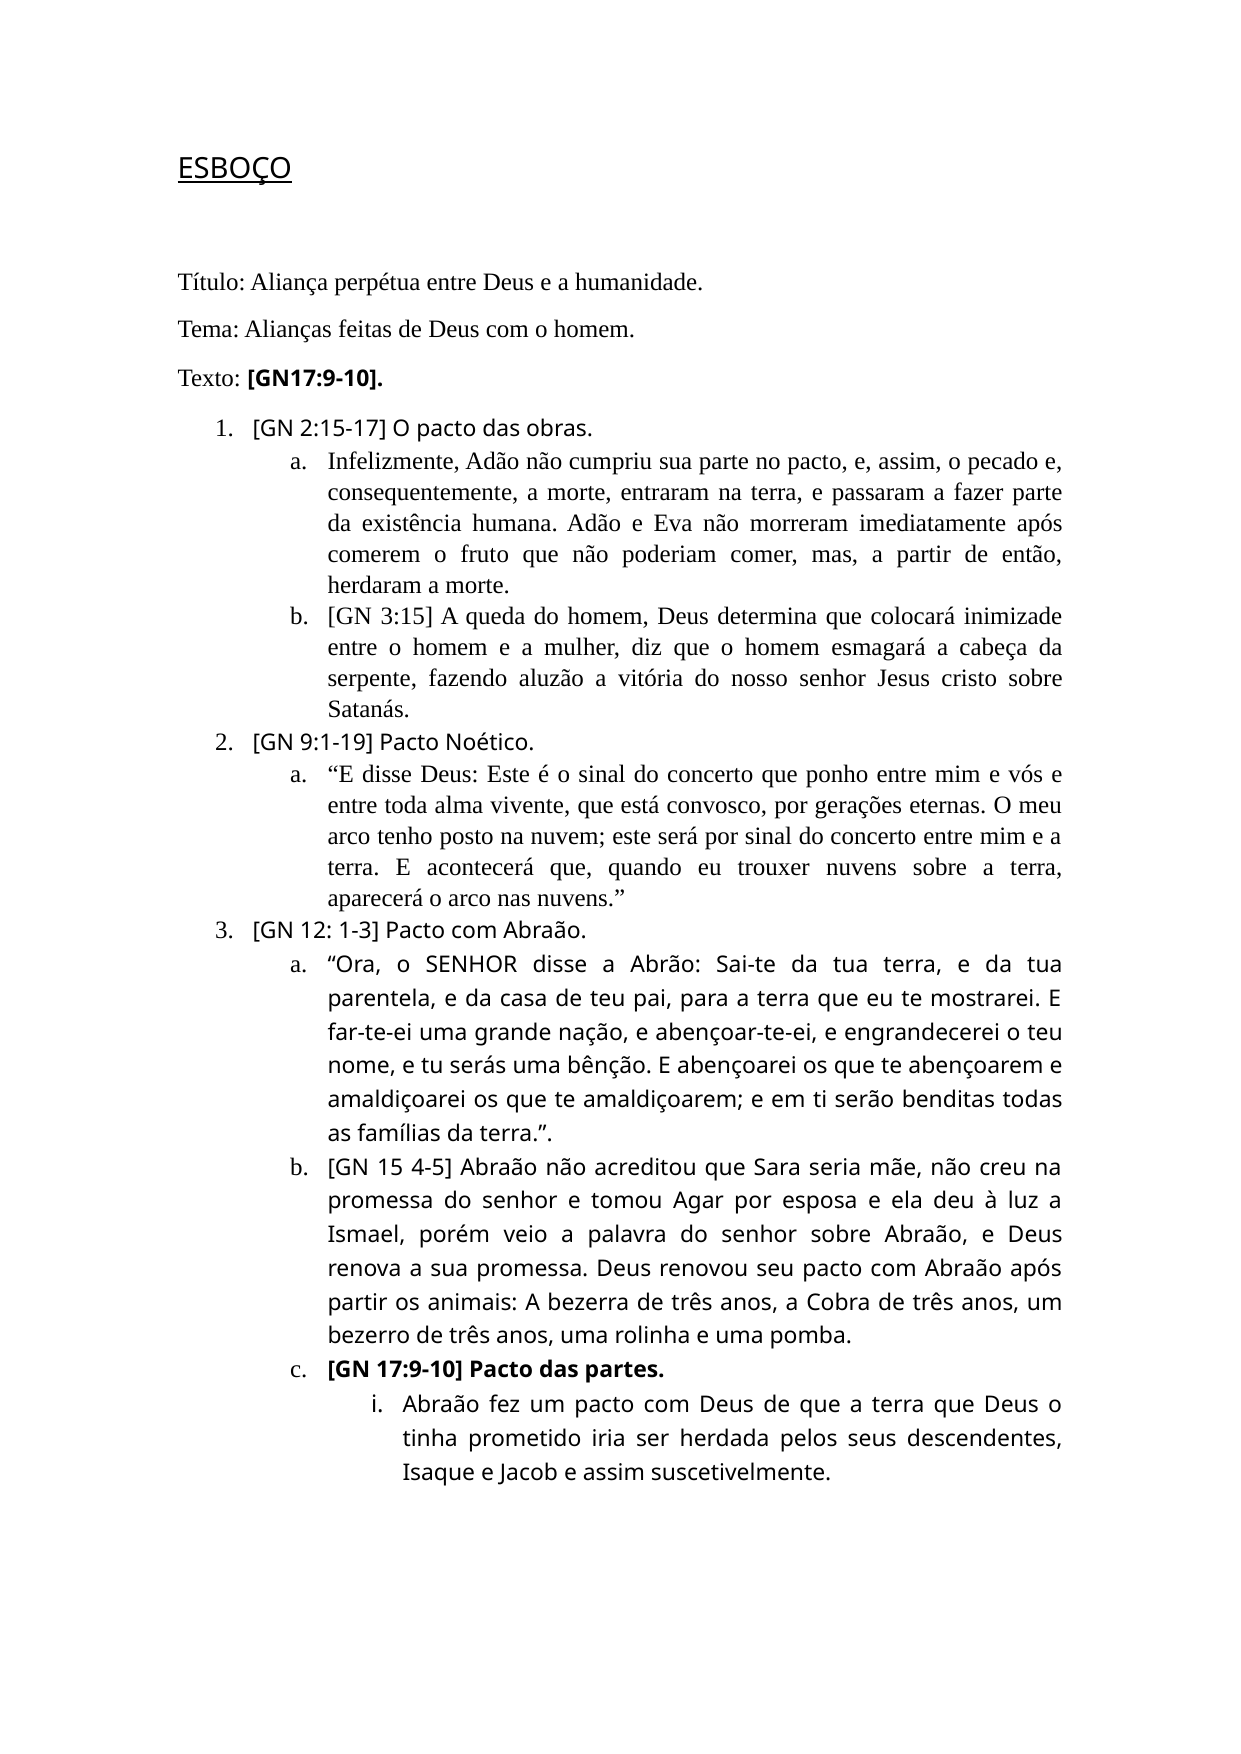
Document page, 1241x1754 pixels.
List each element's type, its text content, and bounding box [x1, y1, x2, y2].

list “E disse Deus: Este é o sinal do concerto que ponho entre mim e vós e entre toda alma vivente, que está convosco, por gerações eternas. O meu arco tenho posto na nuvem; este será por sinal do concerto entre mim e a terra. E acontecerá que, quando eu trouxer nuvens sobre a terra, aparecerá o arco nas nuvens.” [290, 759, 1063, 912]
list [GN 15 4-5] Abraão não acreditou que Sara seria mãe, não creu na promessa do senhor e tomou Agar por esposa e ela deu à luz a Ismael, porém veio a palavra do senhor sobre Abraão, e Deus renova a sua promessa. Deus renovou seu pacto com Abraão após partir os animais: A bezerra de três anos, a Cobra de três anos, um bezerro de três anos, uma rolinha e uma pomba. [290, 1151, 1063, 1351]
list Infelizmente, Adão não cumpriu sua parte no pacto, e, assim, o pecado e, consequentemente, a morte, entraram na terra, e passaram a fazer parte da existência humana. Adão e Eva não morreram imediatamente após comerem o fruto que não poderiam comer, mas, a partir de então, herdaram a morte. [290, 446, 1063, 599]
list [GN 3:15] A queda do homem, Deus determina que colocará inimizade entre o homem e a mulher, diz que o homem esmagará a cabeça da serpente, fazendo aluzão a vitória do nosso senhor Jesus cristo sobre Satanás. [290, 601, 1063, 723]
list [GN 12: 1-3] Pacto com Abraão. [215, 914, 1063, 946]
list Abraão fez um pacto com Deus de que a terra que Deus o tinha prometido iria ser herdada pelos seus descendentes, Isaque e Jacob e assim suscetivelmente. [383, 1387, 1063, 1487]
text Tema: Alianças feitas de Deus com o homem. [177, 314, 1063, 343]
list [GN 2:15-17] O pacto das obras. [215, 412, 1063, 444]
list [GN 9:1-19] Pacto Noético. [215, 726, 1063, 757]
list “Ora, o SENHOR disse a Abrão: Sai-te da tua terra, e da tua parentela, e da casa de teu pai, para a terra que eu te mostrarei. E far-te-ei uma grande nação, e abençoar-te-ei, e engrandecerei o teu nome, e tu serás uma bênção. E abençoarei os que te abençoarem e amaldiçoarei os que te amaldiçoarem; e em ti serão benditas todas as famílias da terra.”. [290, 948, 1063, 1148]
text Título: Aliança perpétua entre Deus e a humanidade. [177, 267, 1063, 295]
list [GN 17:9-10] Pacto das partes. [290, 1353, 1063, 1384]
text Texto: [GN17:9-10]. [177, 362, 1063, 393]
text ESBOÇO [177, 148, 1063, 187]
